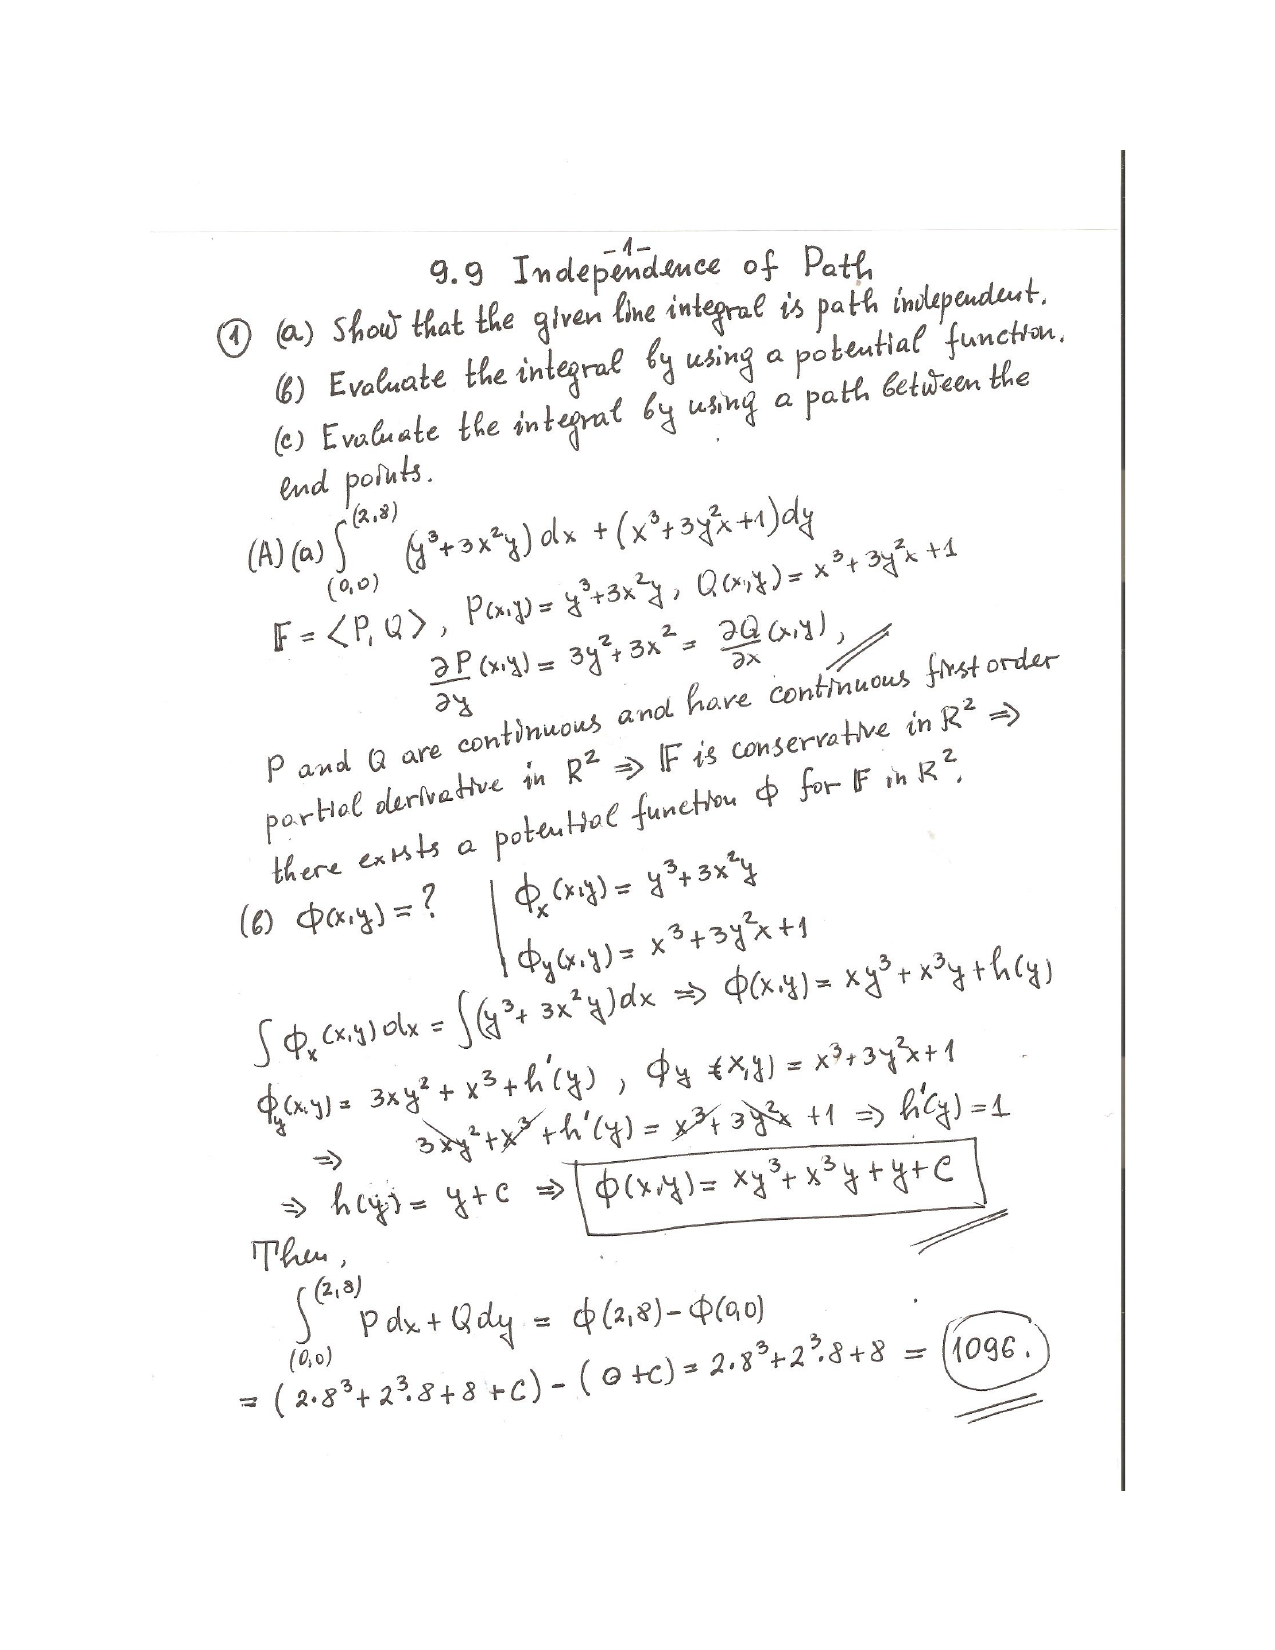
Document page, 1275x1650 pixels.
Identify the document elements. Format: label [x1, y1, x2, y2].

picture [150, 150, 1125, 1491]
